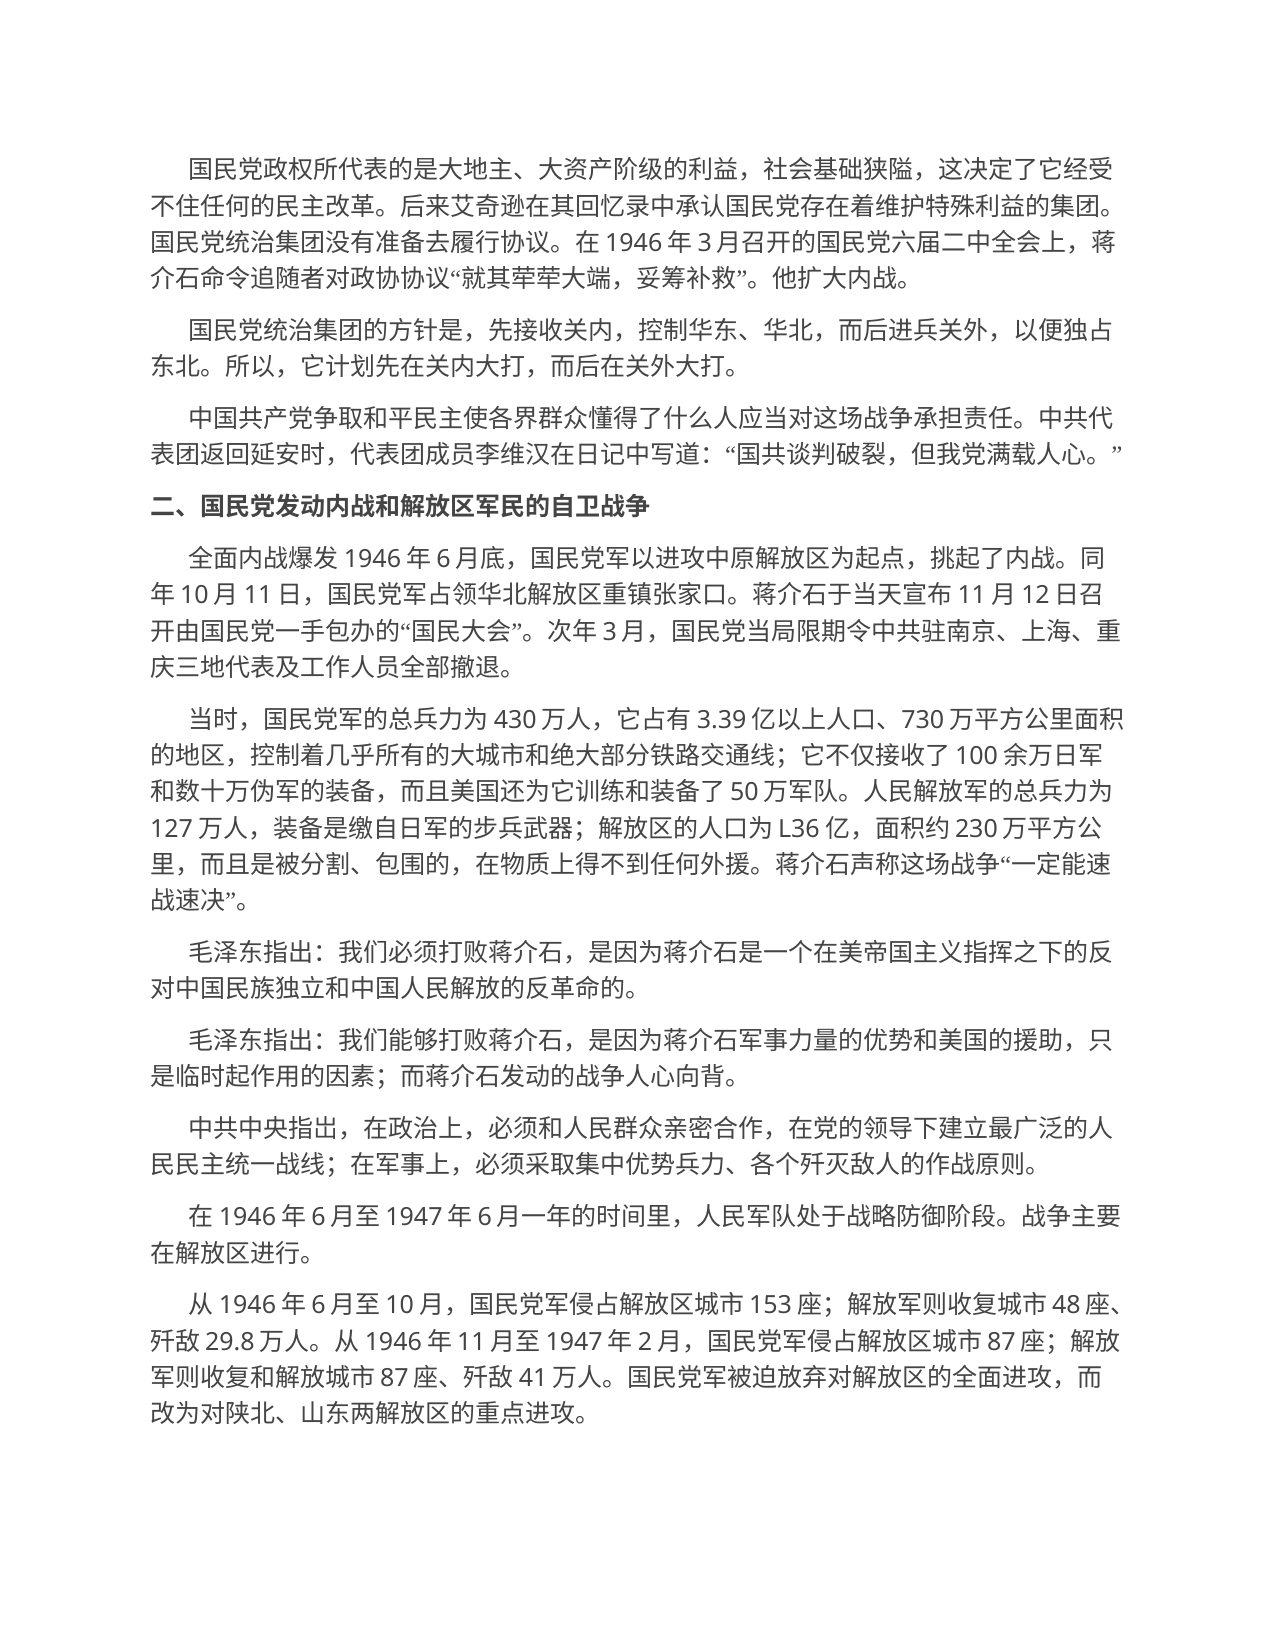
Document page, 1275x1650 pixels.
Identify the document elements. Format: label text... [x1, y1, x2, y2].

text 国民党统治集团的方针是，先接收关内，控制华东、华北，而后进兵关外，以便独占东北。所以，它计划先在关内大打，而后在关外大打。 [150, 311, 1125, 383]
text 当时，国民党军的总兵力为430万人，它占有3.39亿以上人口、730万平方公里面积的地区，控制着几乎所有的大城市和绝大部分铁路交通线；它不仅接收了100余万日军和数十万伪军的装备，而且美国还为它训练和装备了50万军队。人民解放军的总兵力为127万人，装备是缴自日军的步兵武器；解放区的人口为L36亿，面积约230万平方公里，而且是被分割、包围的，在物质上得不到任何外援。蒋介石声称这场战争“一定能速战速决”。 [150, 699, 1125, 917]
text 二、国民党发动内战和解放区军民的自卫战争 [150, 487, 1125, 523]
text 国民党政权所代表的是大地主、大资产阶级的利益，社会基础狭隘，这决定了它经受不住任何的民主改革。后来艾奇逊在其回忆录中承认国民党存在着维护特殊利益的集团。国民党统治集团没有准备去履行协议。在1946年3月召开的国民党六届二中全会上，蒋介石命令追随者对政协协议“就其荦荦大端，妥筹补救”。他扩大内战。 [150, 150, 1125, 295]
text 毛泽东指出：我们能够打败蒋介石，是因为蒋介石军事力量的优势和美国的援助，只是临时起作用的因素；而蒋介石发动的战争人心向背。 [150, 1021, 1125, 1093]
text 在1946年6月至1947年6月一年的时间里，人民军队处于战略防御阶段。战争主要在解放区进行。 [150, 1197, 1125, 1269]
text 毛泽东指出：我们必须打败蒋介石，是因为蒋介石是一个在美帝国主义指挥之下的反对中国民族独立和中国人民解放的反革命的。 [150, 932, 1125, 1005]
text 中共中央指岀，在政治上，必须和人民群众亲密合作，在党的领导下建立最广泛的人民民主统一战线；在军事上，必须采取集中优势兵力、各个歼灭敌人的作战原则。 [150, 1109, 1125, 1181]
text 从1946年6月至10月，国民党军侵占解放区城市153座；解放军则收复城市48座、歼敌29.8万人。从1946年11月至1947年2月，国民党军侵占解放区城市87座；解放军则收复和解放城市87座、歼敌41万人。国民党军被迫放弃对解放区的全面进攻，而改为对陕北、山东两解放区的重点进攻。 [150, 1285, 1125, 1430]
text 中国共产党争取和平民主使各界群众懂得了什么人应当对这场战争承担责任。中共代表团返回延安时，代表团成员李维汉在日记中写道：“国共谈判破裂，但我党满载人心。” [150, 399, 1125, 471]
text 全面内战爆发1946年6月底，国民党军以进攻中原解放区为起点，挑起了内战。同年10月11日，国民党军占领华北解放区重镇张家口。蒋介石于当天宣布11月12日召开由国民党一手包办的“国民大会”。次年3月，国民党当局限期令中共驻南京、上海、重庆三地代表及工作人员全部撤退。 [150, 539, 1125, 684]
